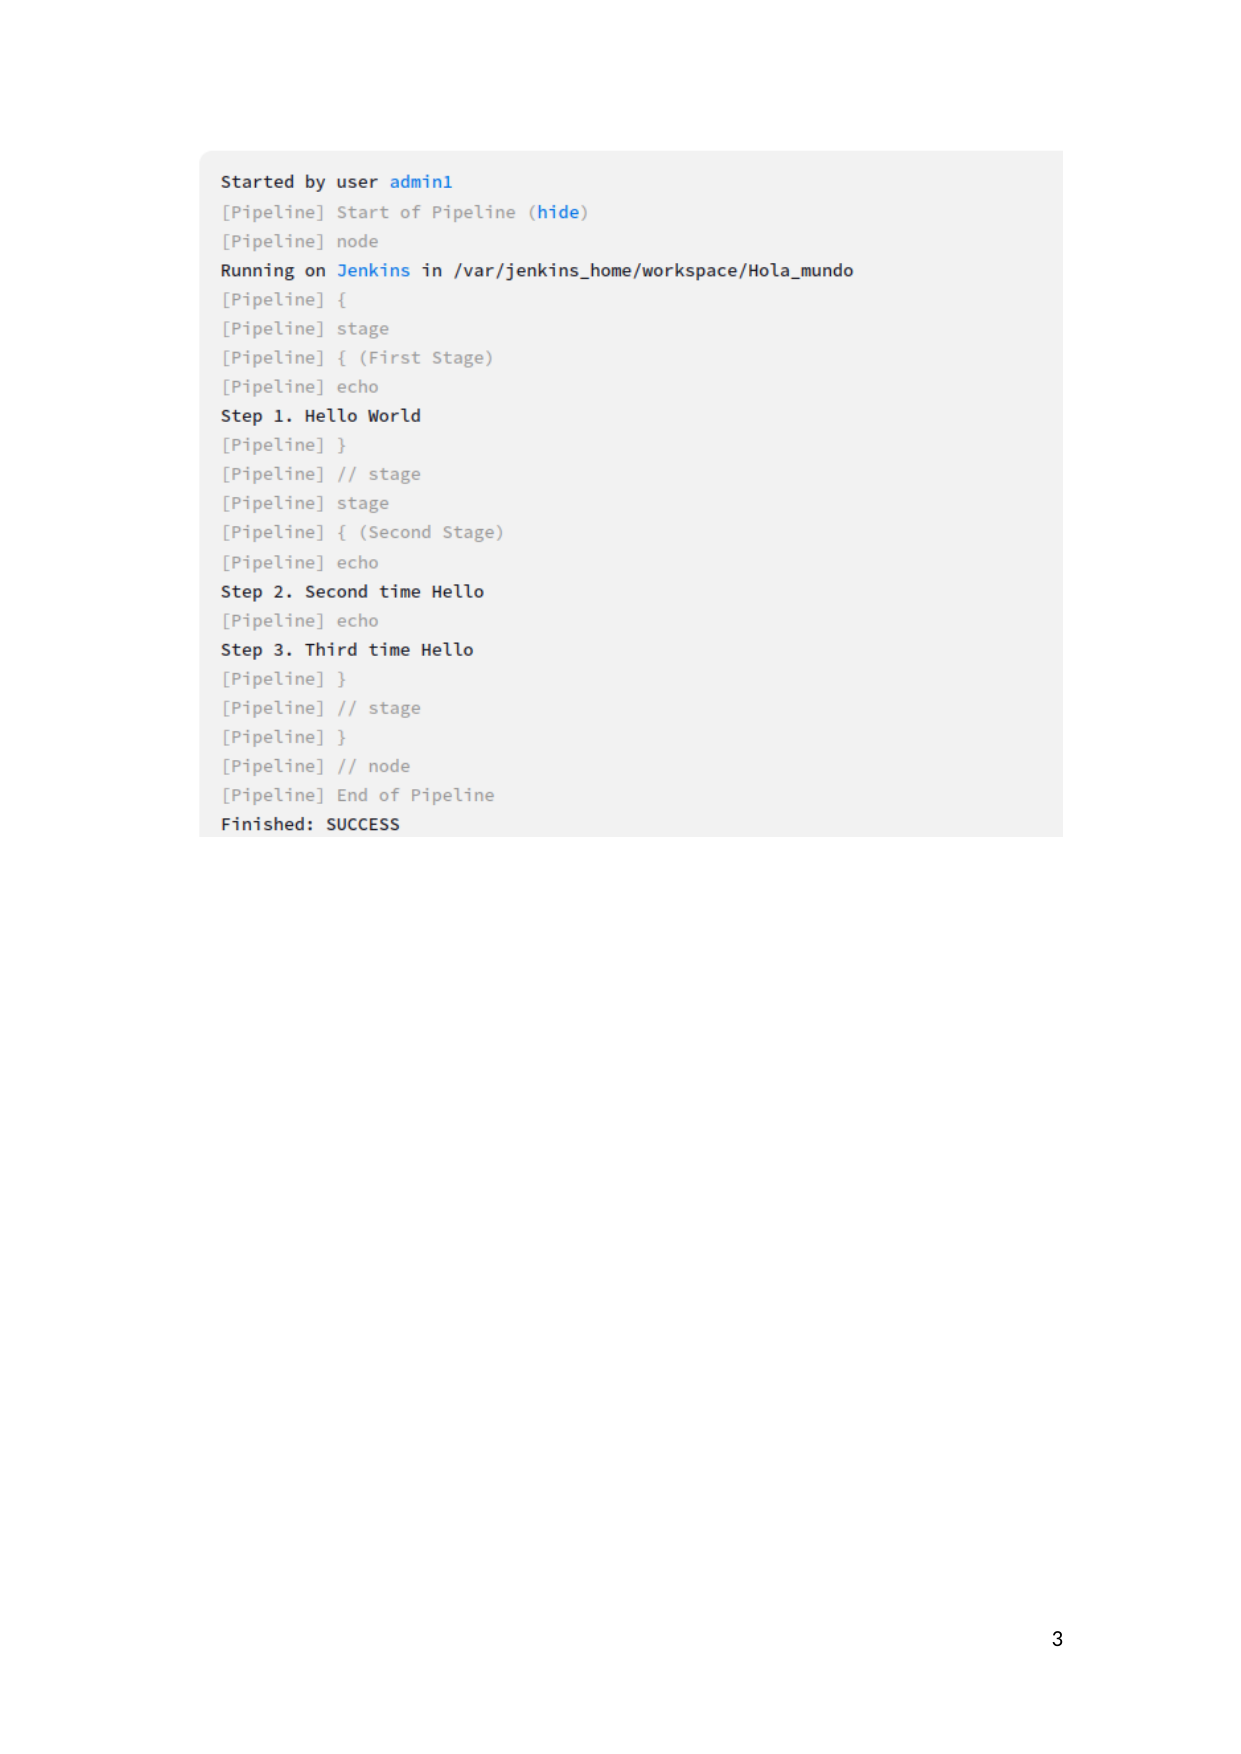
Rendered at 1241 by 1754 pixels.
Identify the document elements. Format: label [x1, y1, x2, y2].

picture [177, 147, 1063, 837]
